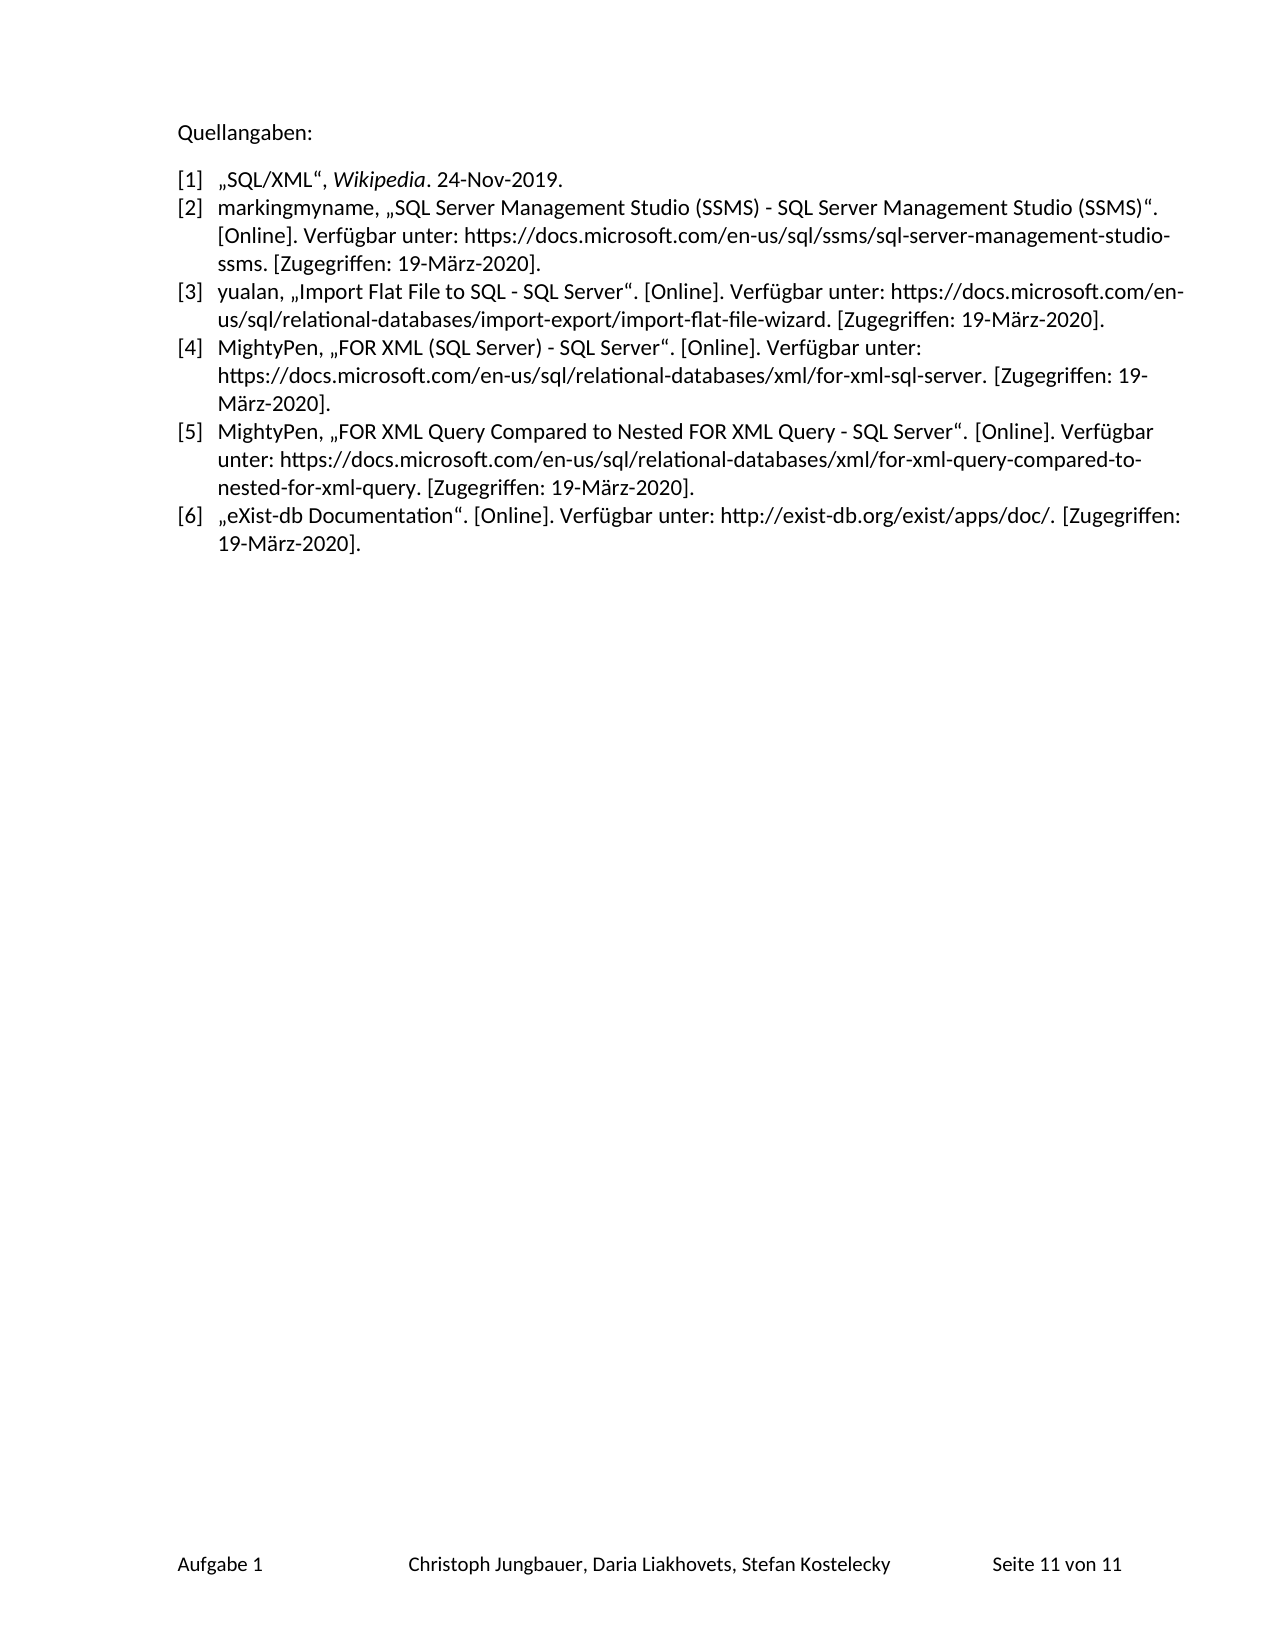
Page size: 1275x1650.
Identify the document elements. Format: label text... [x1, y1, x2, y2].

text [2] markingmyname, „SQL Server Management Studio (SSMS) - SQL Server Management Studio (SSMS)“. [Online]. Verfügbar unter: https://docs.microsoft.com/en-us/sql/ssms/sql-server-management-studio-ssms. [Zugegriffen: 19-März-2020]. [177, 193, 1186, 277]
text [4] MightyPen, „FOR XML (SQL Server) - SQL Server“. [Online]. Verfügbar unter: https://docs.microsoft.com/en-us/sql/relational-databases/xml/for-xml-sql-server. [Zugegriffen: 19-März-2020]. [177, 333, 1186, 417]
text [6] „eXist-db Documentation“. [Online]. Verfügbar unter: http://exist-db.org/exist/apps/doc/. [Zugegriffen: 19-März-2020]. [177, 501, 1186, 557]
text [3] yualan, „Import Flat File to SQL - SQL Server“. [Online]. Verfügbar unter: https://docs.microsoft.com/en-us/sql/relational-databases/import-export/import-flat-file-wizard. [Zugegriffen: 19-März-2020]. [177, 277, 1186, 333]
text [5] MightyPen, „FOR XML Query Compared to Nested FOR XML Query - SQL Server“. [Online]. Verfügbar unter: https://docs.microsoft.com/en-us/sql/relational-databases/xml/for-xml-query-compared-to-nested-for-xml-query. [Zugegriffen: 19-März-2020]. [177, 417, 1186, 501]
text Quellangaben: [177, 118, 1186, 146]
text [1] „SQL/XML“, Wikipedia. 24-Nov-2019. [177, 165, 1186, 193]
